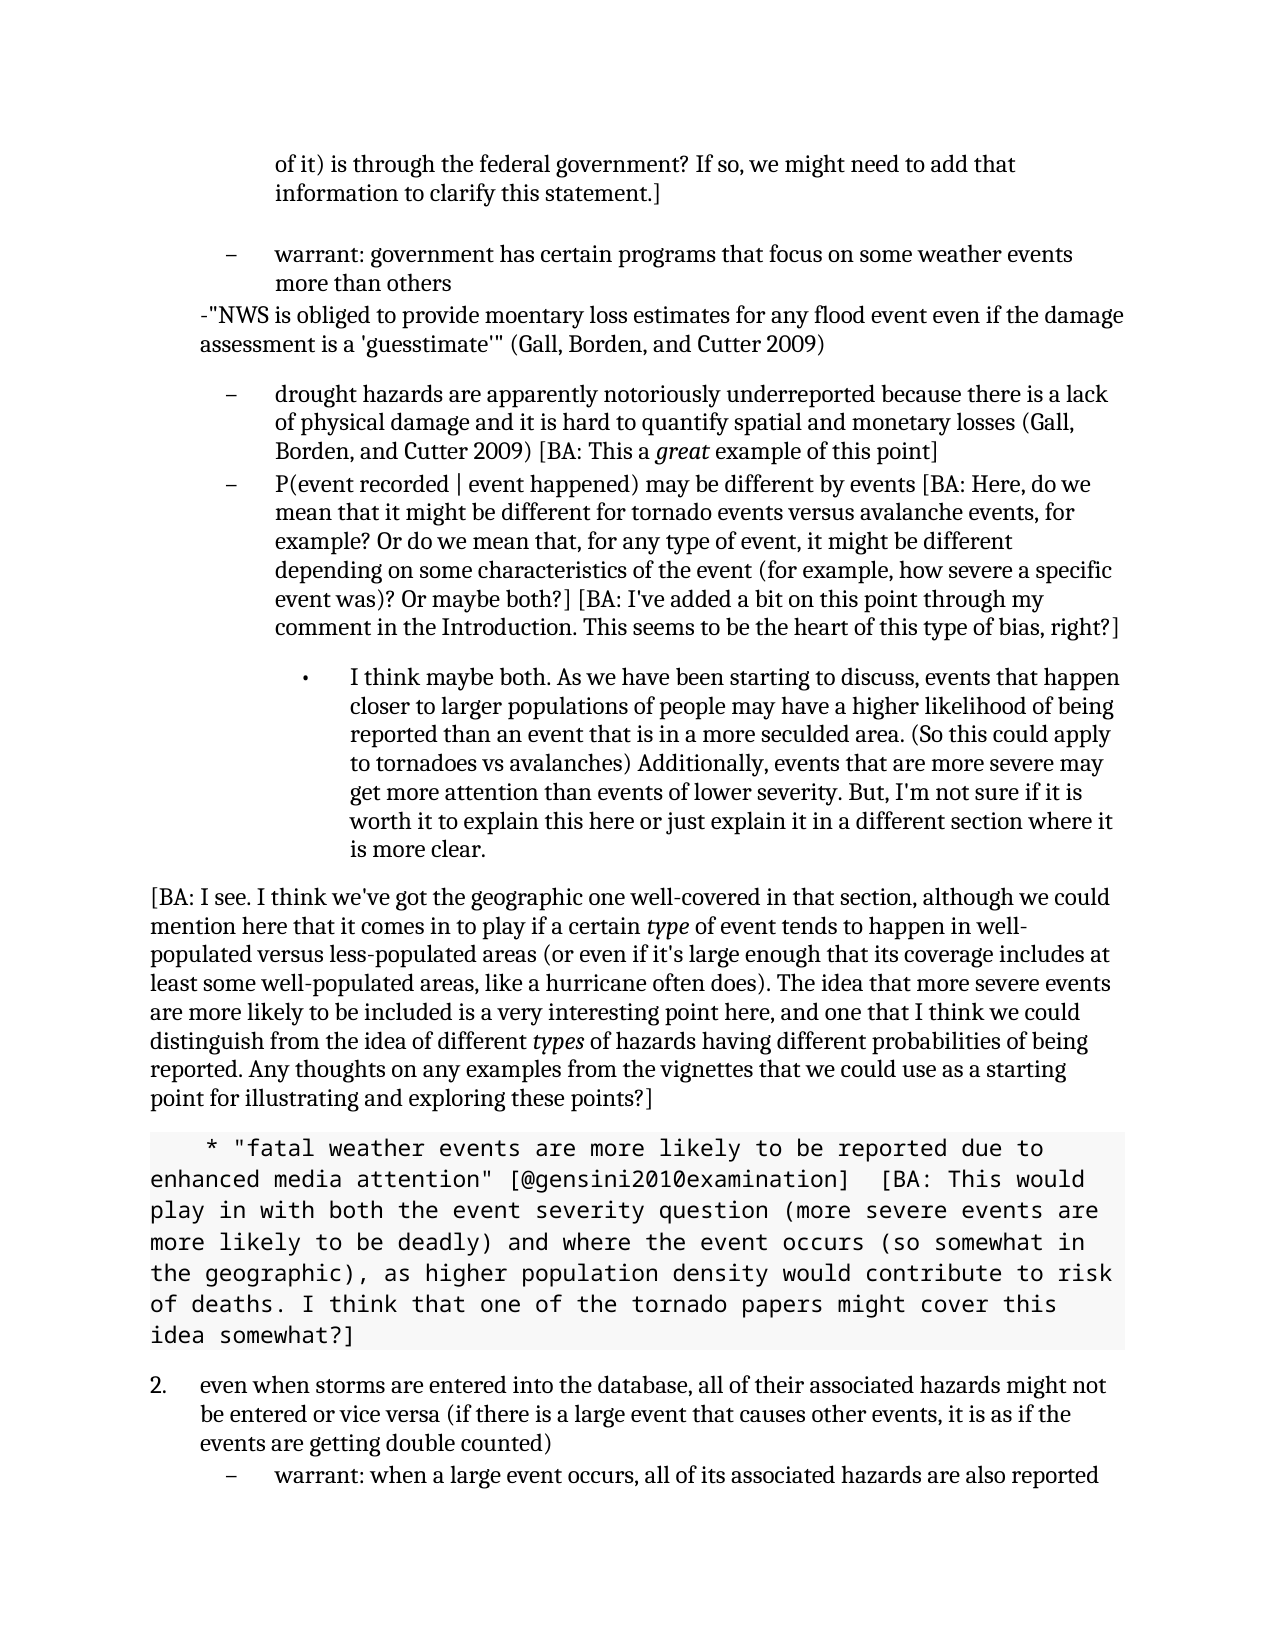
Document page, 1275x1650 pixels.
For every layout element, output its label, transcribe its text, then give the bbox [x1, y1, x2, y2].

list even when storms are entered into the database, all of their associated hazards might not be entered or vice versa (if there is a large event that causes other events, it is as if the events are getting double counted) [150, 1371, 1125, 1457]
list drought hazards are apparently notoriously underreported because there is a lack of physical damage and it is hard to quantify spatial and monetary losses (Gall, Borden, and Cutter 2009) [BA: This a great example of this point] [225, 379, 1125, 466]
list -"NWS is obliged to provide moentary loss estimates for any flood event even if the damage assessment is a 'guesstimate'" (Gall, Borden, and Cutter 2009) [150, 301, 1125, 359]
text [BA: I see. I think we've got the geographic one well-covered in that section, although we could mention here that it comes in to play if a certain type of event tends to happen in well-populated versus less-populated areas (or even if it's large enough that its coverage includes at least some well-populated areas, like a hurricane often does). The idea that more severe events are more likely to be included is a very interesting point here, and one that I think we could distinguish from the idea of different types of hazards having different probabilities of being reported. Any thoughts on any examples from the vignettes that we could use as a starting point for illustrating and exploring these points?] [150, 883, 1125, 1113]
text * "fatal weather events are more likely to be reported due to enhanced media attention" [@gensini2010examination] [BA: This would play in with both the event severity question (more severe events are more likely to be deadly) and where the event occurs (so somewhat in the geographic), as higher population density would contribute to risk of deaths. I think that one of the tornado papers might cover this idea somewhat?] [150, 1132, 1125, 1350]
list P(event recorded | event happened) may be different by events [BA: Here, do we mean that it might be different for tornado events versus avalanche events, for example? Or do we mean that, for any type of event, it might be different depending on some characteristics of the event (for example, how severe a specific event was)? Or maybe both?] [BA: I've added a bit on this point through my comment in the Introduction. This seems to be the heart of this type of bias, right?] [225, 469, 1125, 642]
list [225, 150, 1125, 236]
list warrant: when a large event occurs, all of its associated hazards are also reported [225, 1461, 1125, 1490]
list I think maybe both. As we have been starting to discuss, events that happen closer to larger populations of people may have a higher likelihood of being reported than an event that is in a more seculded area. (So this could apply to tornadoes vs avalanches) Additionally, events that are more severe may get more attention than events of lower severity. But, I'm not sure if it is worth it to explain this here or just explain it in a different section where it is more clear. [300, 663, 1125, 864]
list warrant: government has certain programs that focus on some weather events more than others [225, 240, 1125, 297]
